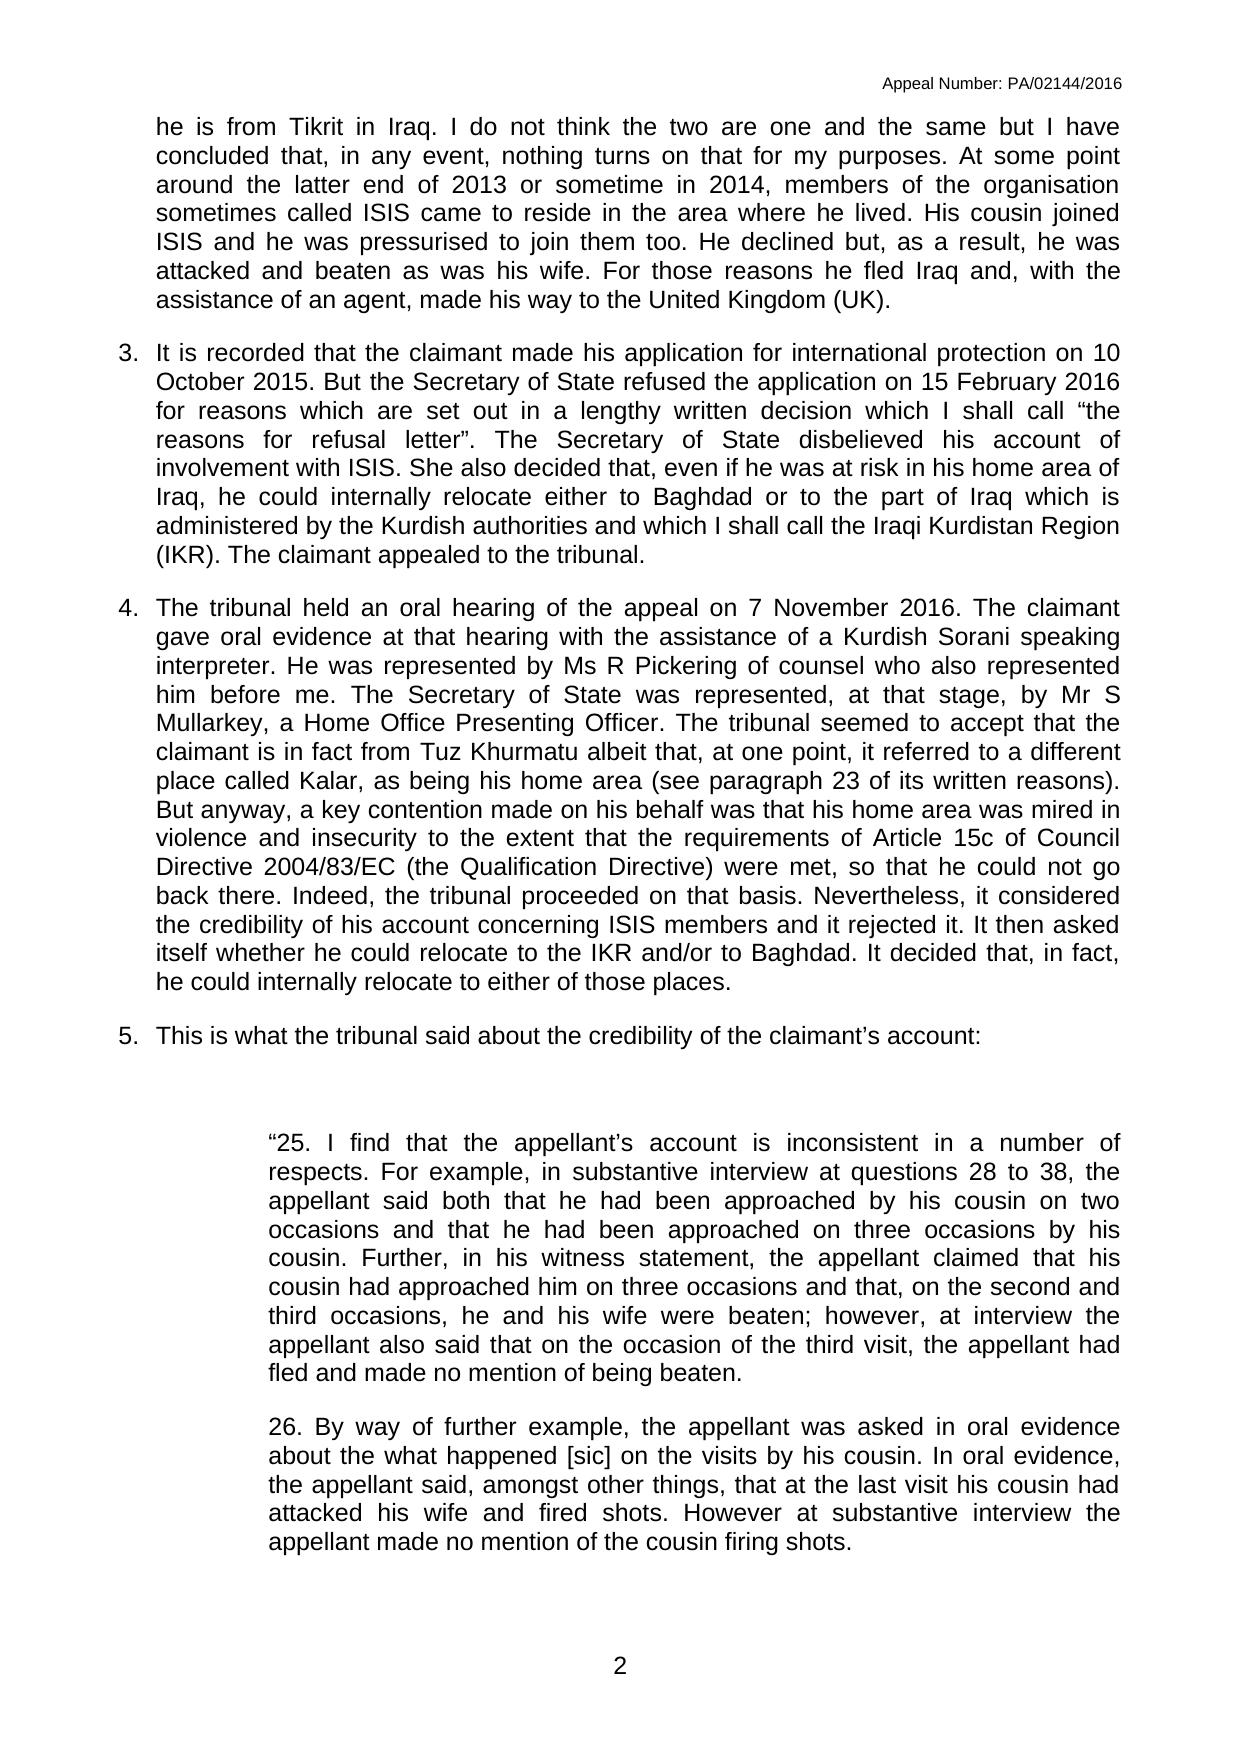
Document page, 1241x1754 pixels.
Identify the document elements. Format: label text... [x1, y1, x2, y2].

text “25. I find that the appellant’s account is inconsistent in a number of respects. For example, in substantive interview at questions 28 to 38, the appellant said both that he had been approached by his cousin on two occasions and that he had been approached on three occasions by his cousin. Further, in his witness statement, the appellant claimed that his cousin had approached him on three occasions and that, on the second and third occasions, he and his wife were beaten; however, at interview the appellant also said that on the occasion of the third visit, the appellant had fled and made no mention of being beaten. [268, 1128, 1122, 1387]
list The tribunal held an oral hearing of the appeal on 7 November 2016. The claimant gave oral evidence at that hearing with the assistance of a Kurdish Sorani speaking interpreter. He was represented by Ms R Pickering of counsel who also represented him before me. The Secretary of State was represented, at that stage, by Mr S Mullarkey, a Home Office Presenting Officer. The tribunal seemed to accept that the claimant is in fact from Tuz Khurmatu albeit that, at one point, it referred to a different place called Kalar, as being his home area (see paragraph 23 of its written reasons). But anyway, a key contention made on his behalf was that his home area was mired in violence and insecurity to the extent that the requirements of Article 15c of Council Directive 2004/83/EC (the Qualification Directive) were met, so that he could not go back there. Indeed, the tribunal proceeded on that basis. Nevertheless, it considered the credibility of his account concerning ISIS members and it rejected it. It then asked itself whether he could relocate to the IKR and/or to Baghdad. It decided that, in fact, he could internally relocate to either of those places. [118, 593, 1122, 996]
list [118, 112, 1122, 313]
text 26. By way of further example, the appellant was asked in oral evidence about the what happened [sic] on the visits by his cousin. In oral evidence, the appellant said, amongst other things, that at the last visit his cousin had attacked his wife and fired shots. However at substantive interview the appellant made no mention of the cousin firing shots. [268, 1412, 1122, 1556]
list This is what the tribunal said about the credibility of the claimant’s account: [118, 1021, 1122, 1050]
list It is recorded that the claimant made his application for international protection on 10 October 2015. But the Secretary of State refused the application on 15 February 2016 for reasons which are set out in a lengthy written decision which I shall call “the reasons for refusal letter”. The Secretary of State disbelieved his account of involvement with ISIS. She also decided that, even if he was at risk in his home area of Iraq, he could internally relocate either to Baghdad or to the part of Iraq which is administered by the Kurdish authorities and which I shall call the Iraqi Kurdistan Region (IKR). The claimant appealed to the tribunal. [118, 338, 1122, 568]
